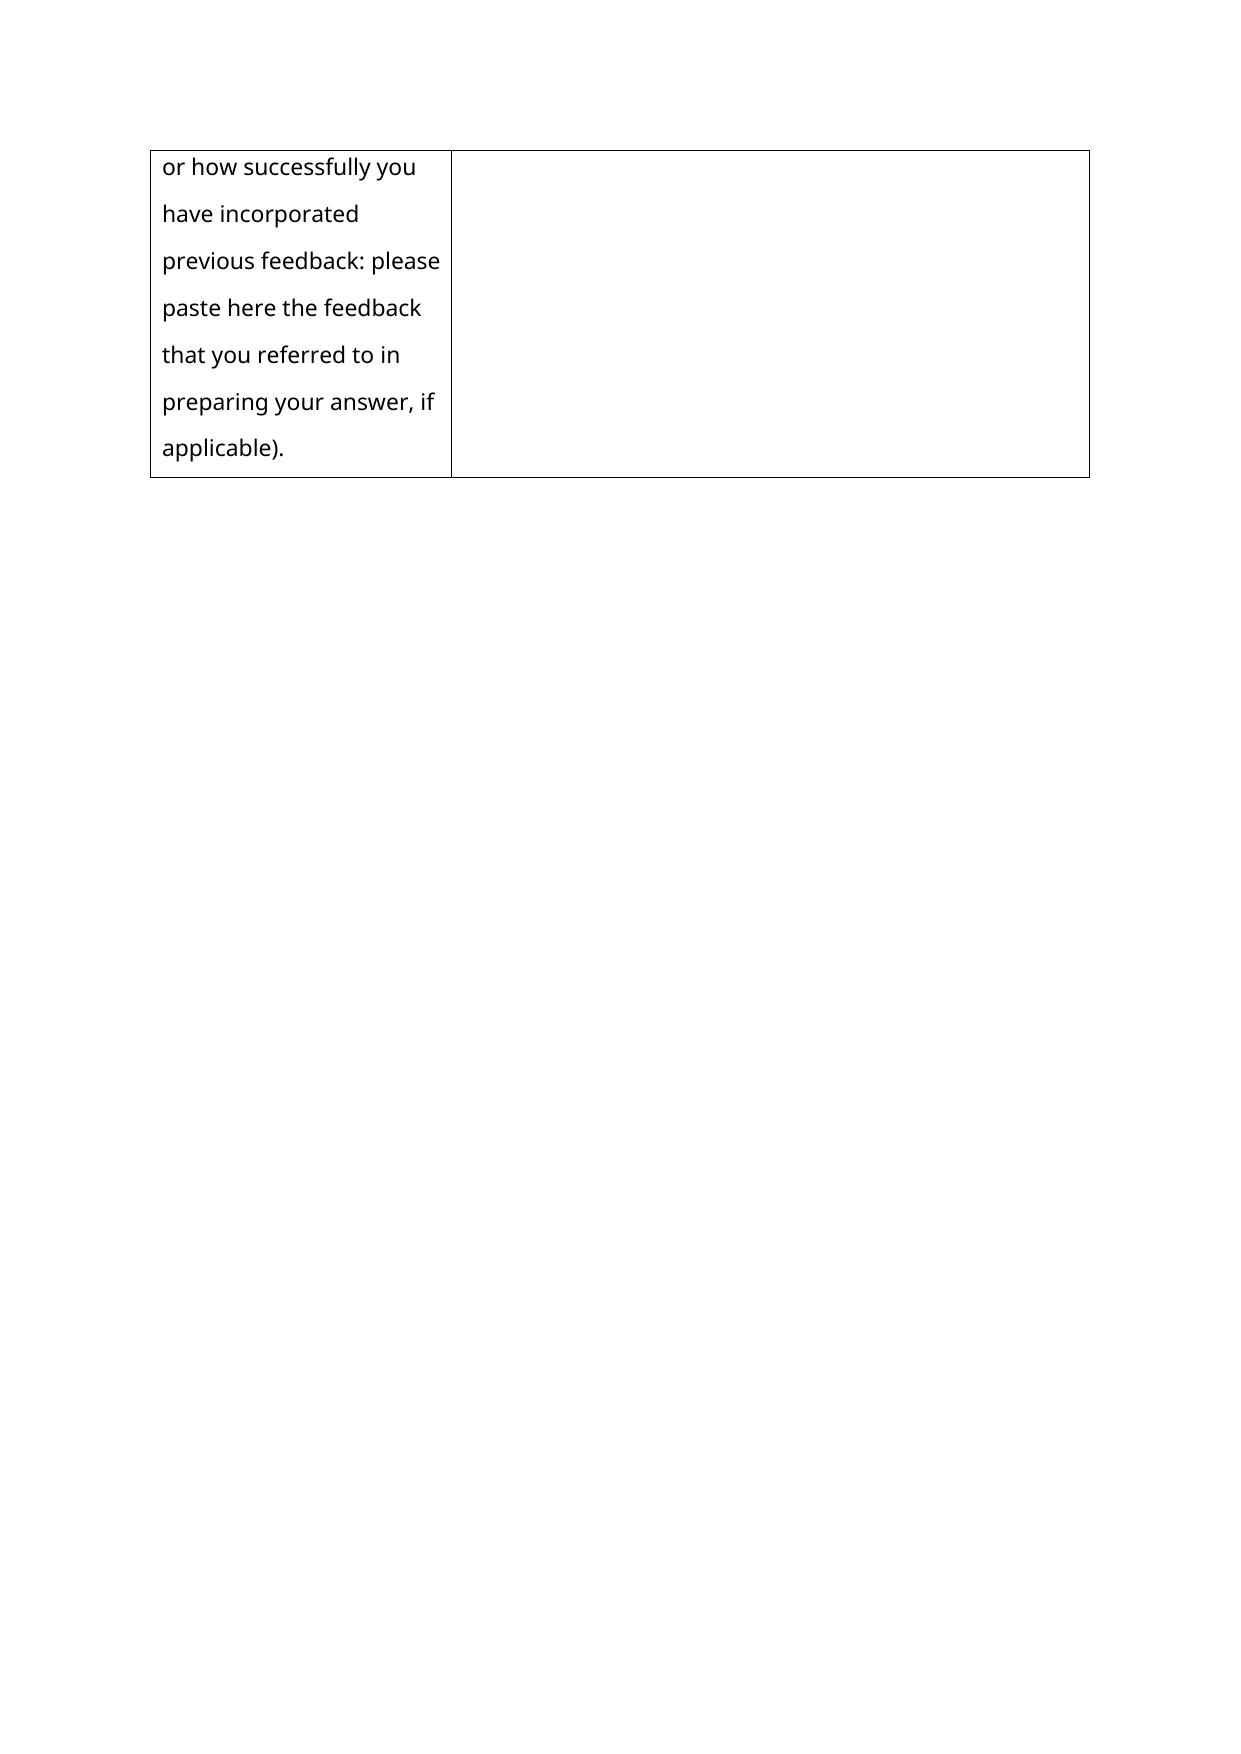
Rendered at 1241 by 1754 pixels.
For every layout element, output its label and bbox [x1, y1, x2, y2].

table_cell [452, 151, 1089, 477]
table_cell [151, 151, 451, 477]
